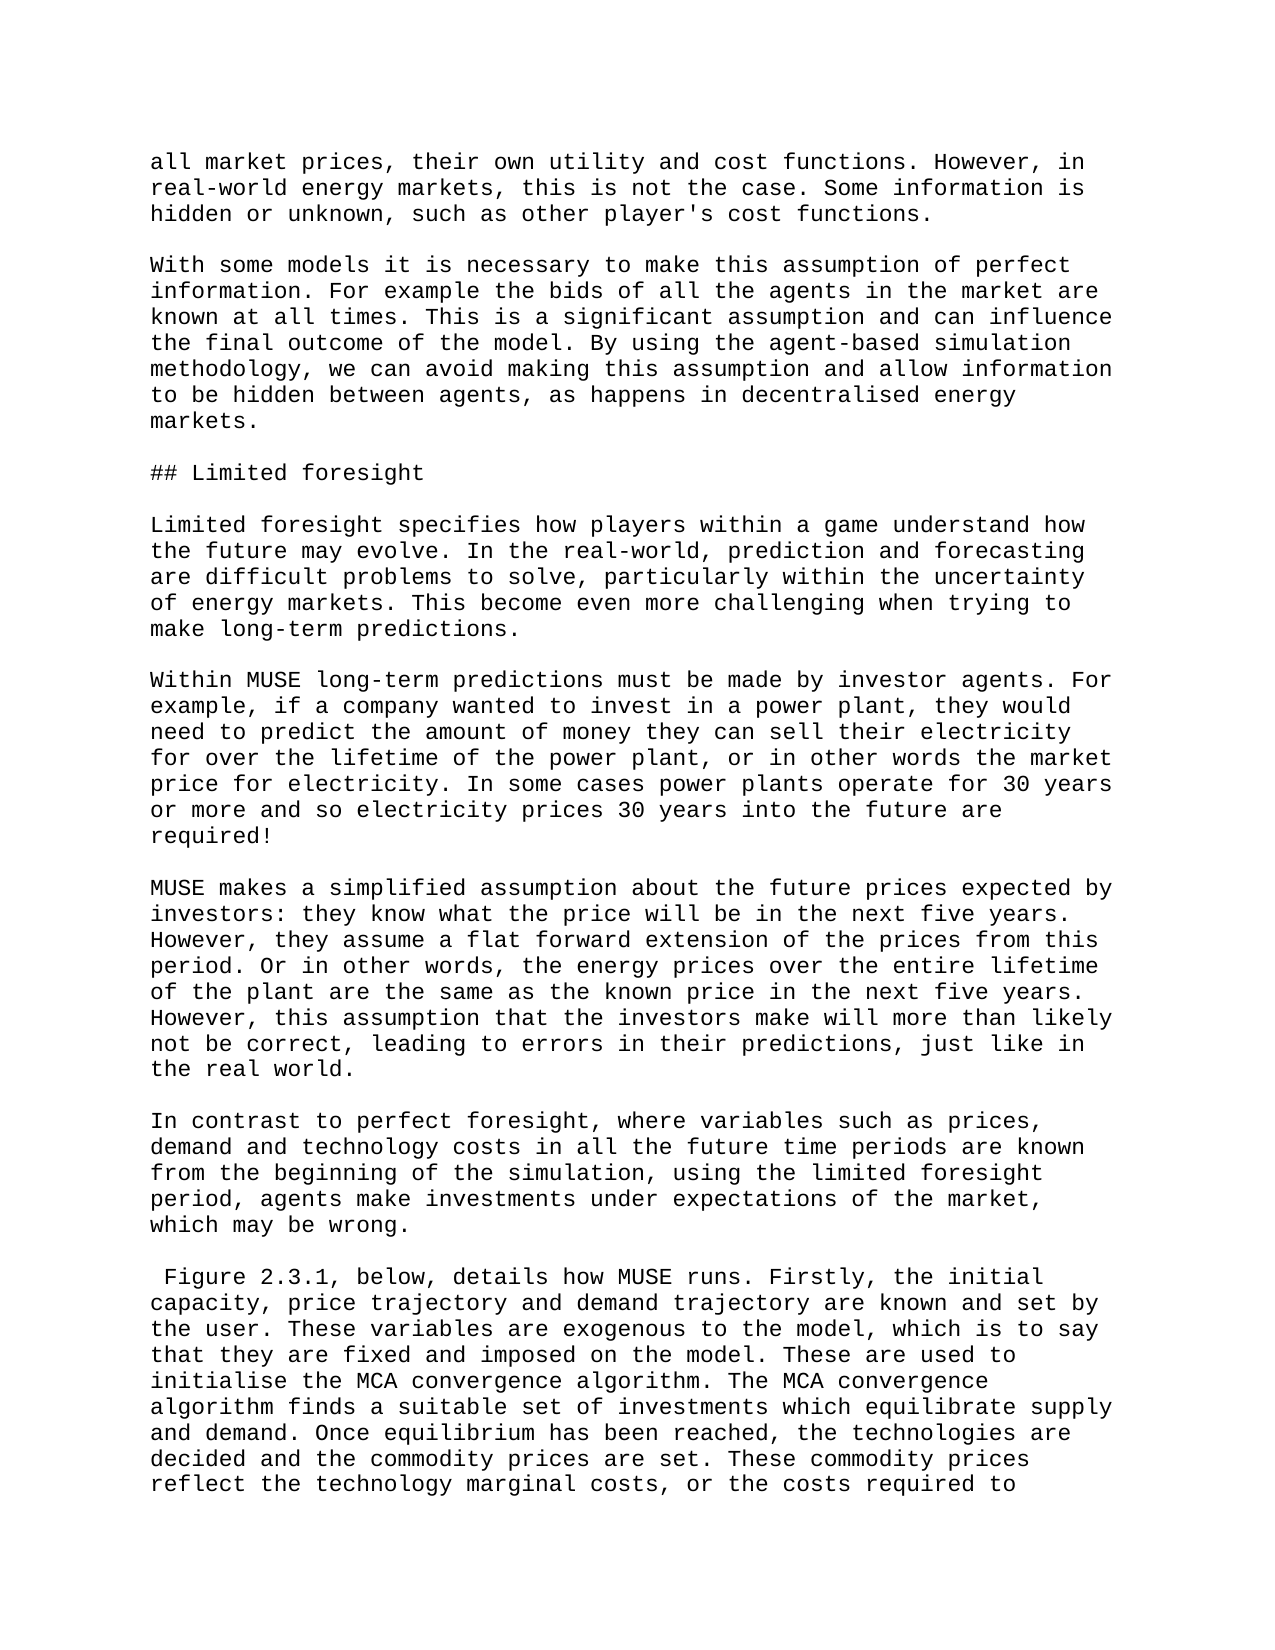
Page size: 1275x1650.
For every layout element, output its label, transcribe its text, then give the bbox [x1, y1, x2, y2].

text MUSE makes a simplified assumption about the future prices expected by investors: they know what the price will be in the next five years. However, they assume a flat forward extension of the prices from this period. Or in other words, the energy prices over the entire lifetime of the plant are the same as the known price in the next five years. However, this assumption that the investors make will more than likely not be correct, leading to errors in their predictions, just like in the real world. [150, 876, 1125, 1084]
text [150, 150, 1125, 228]
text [150, 1265, 1125, 1499]
text With some models it is necessary to make this assumption of perfect information. For example the bids of all the agents in the market are known at all times. This is a significant assumption and can influence the final outcome of the model. By using the agent-based simulation methodology, we can avoid making this assumption and allow information to be hidden between agents, as happens in decentralised energy markets. [150, 254, 1125, 435]
text Limited foresight specifies how players within a game understand how the future may evolve. In the real-world, prediction and forecasting are difficult problems to solve, particularly within the uncertainty of energy markets. This become even more challenging when trying to make long-term predictions. [150, 513, 1125, 643]
text Within MUSE long-term predictions must be made by investor agents. For example, if a company wanted to invest in a power plant, they would need to predict the amount of money they can sell their electricity for over the lifetime of the power plant, or in other words the market price for electricity. In some cases power plants operate for 30 years or more and so electricity prices 30 years into the future are required! [150, 669, 1125, 850]
text In contrast to perfect foresight, where variables such as prices, demand and technology costs in all the future time periods are known from the beginning of the simulation, using the limited foresight period, agents make investments under expectations of the market, which may be wrong. [150, 1110, 1125, 1239]
text ## Limited foresight [150, 461, 1125, 487]
